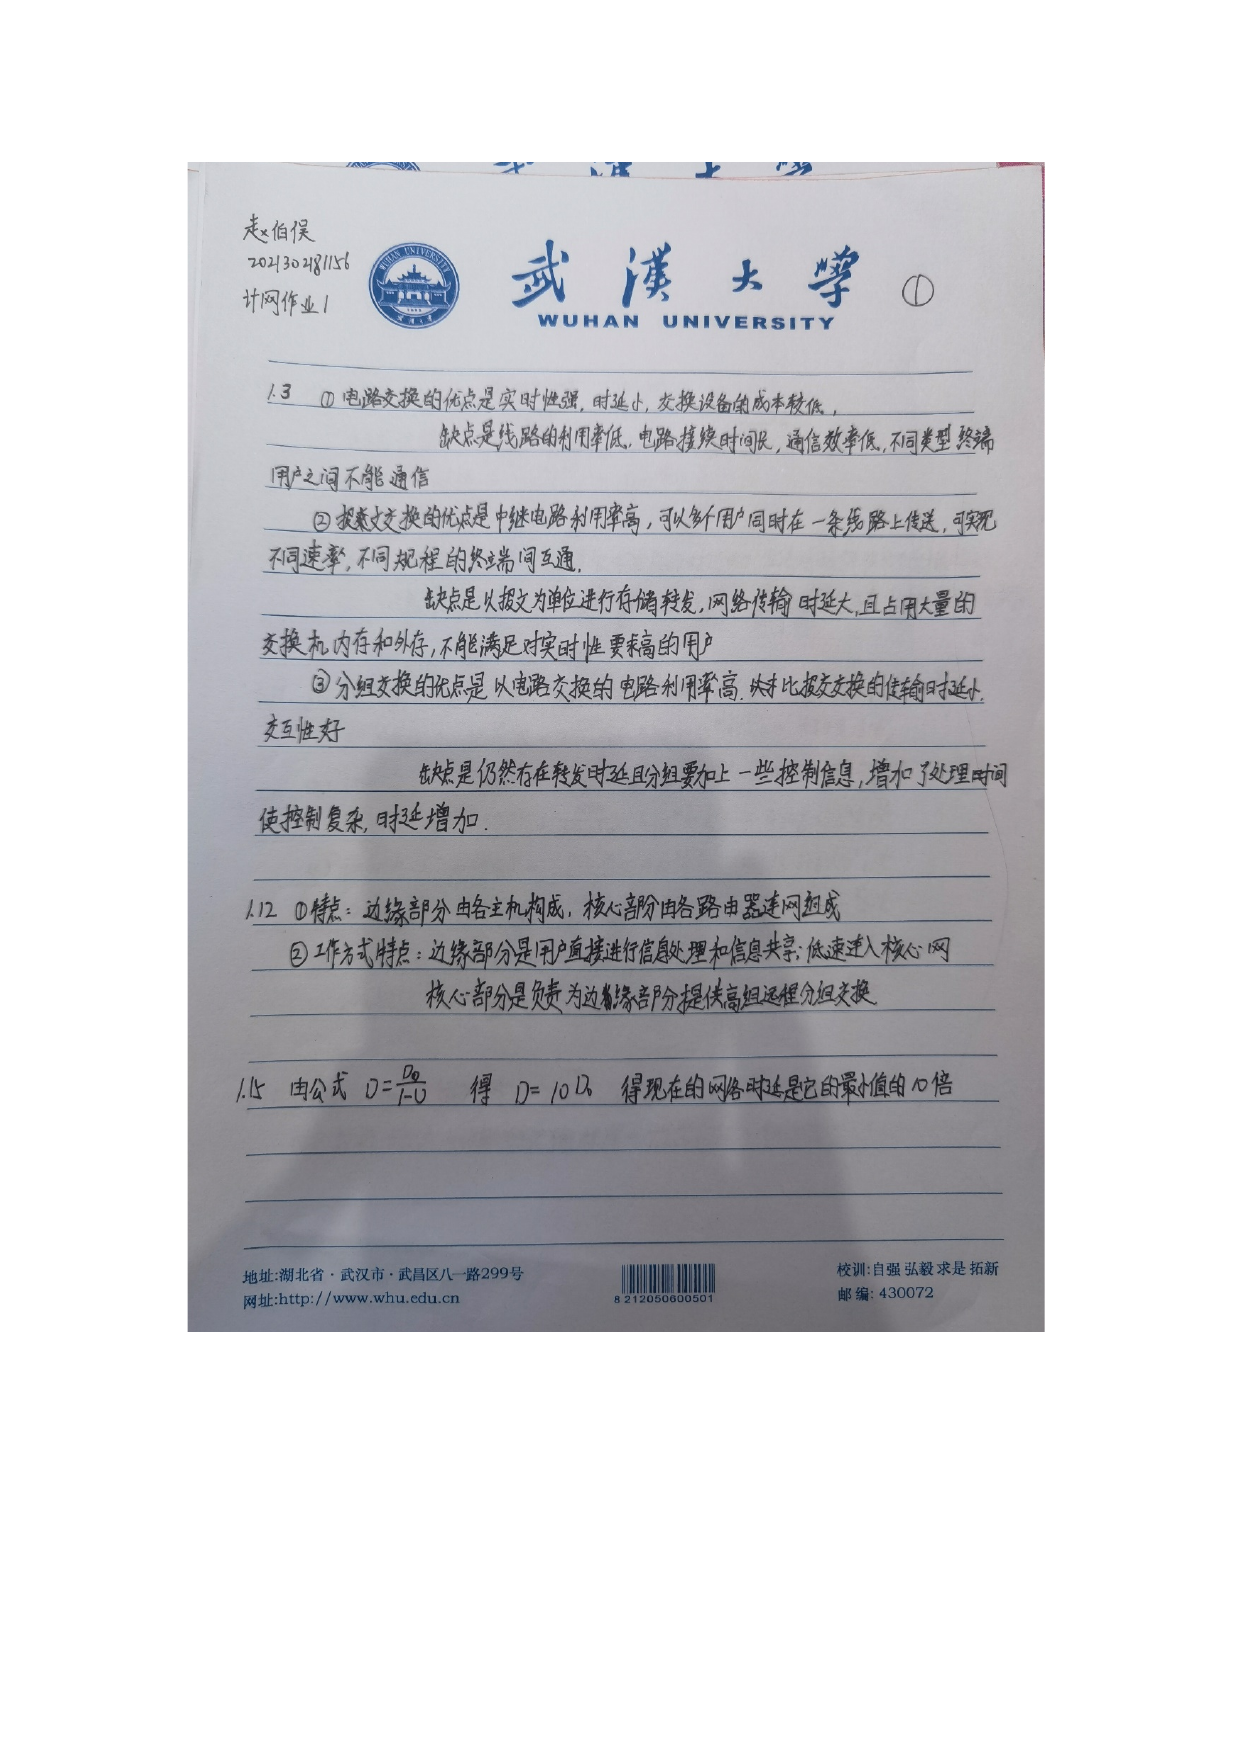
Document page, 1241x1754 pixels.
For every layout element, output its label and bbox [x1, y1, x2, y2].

picture [187, 162, 1045, 1332]
